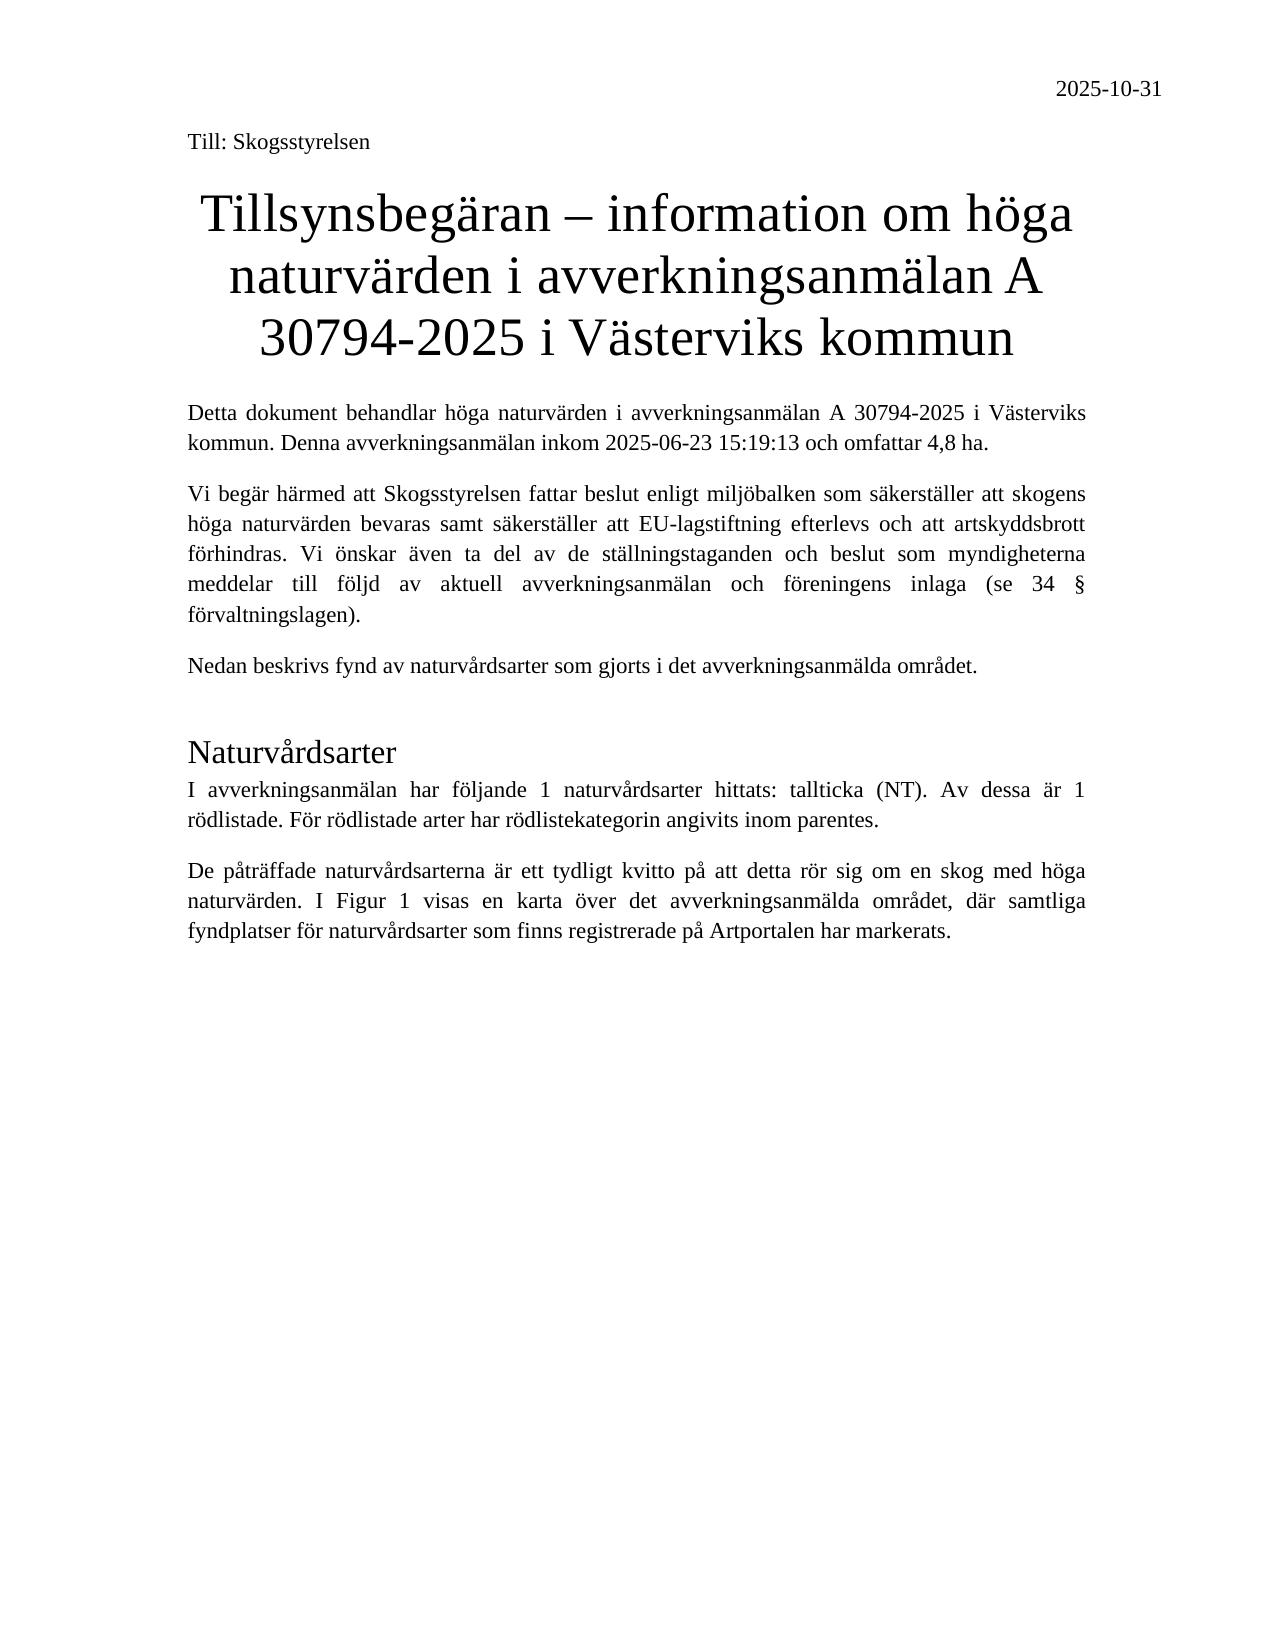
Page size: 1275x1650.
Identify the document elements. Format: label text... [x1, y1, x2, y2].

text De påträffade naturvårdsarterna är ett tydligt kvitto på att detta rör sig om en skog med höga naturvärden. I Figur 1 visas en karta över det avverkningsanmälda området, där samtliga fyndplatser för naturvårdsarter som finns registrerade på Artportalen har markerats. [187, 857, 1087, 944]
text Vi begär härmed att Skogsstyrelsen fattar beslut enligt miljöbalken som säkerställer att skogens höga naturvärden bevaras samt säkerställer att EU-lagstiftning efterlevs och att artskyddsbrott förhindras. Vi önskar även ta del av de ställningstaganden och beslut som myndigheterna meddelar till följd av aktuell avverkningsanmälan och föreningens inlaga (se 34 § förvaltningslagen). [187, 480, 1087, 627]
text Nedan beskrivs fynd av naturvårdsarter som gjorts i det avverkningsanmälda området. [187, 652, 1087, 678]
text Detta dokument behandlar höga naturvärden i avverkningsanmälan A 30794-2025 i Västerviks kommun. Denna avverkningsanmälan inkom 2025-06-23 15:19:13 och omfattar 4,8 ha. [187, 398, 1087, 455]
subtitle Naturvårdsarter [187, 732, 1087, 770]
title Tillsynsbegäran – information om höga naturvärden i avverkningsanmälan A 30794-2025 i Västerviks kommun [187, 180, 1087, 367]
text I avverkningsanmälan har följande 1 naturvårdsarter hittats: tallticka (NT). Av dessa är 1 rödlistade. För rödlistade arter har rödlistekategorin angivits inom parentes. [187, 776, 1087, 832]
